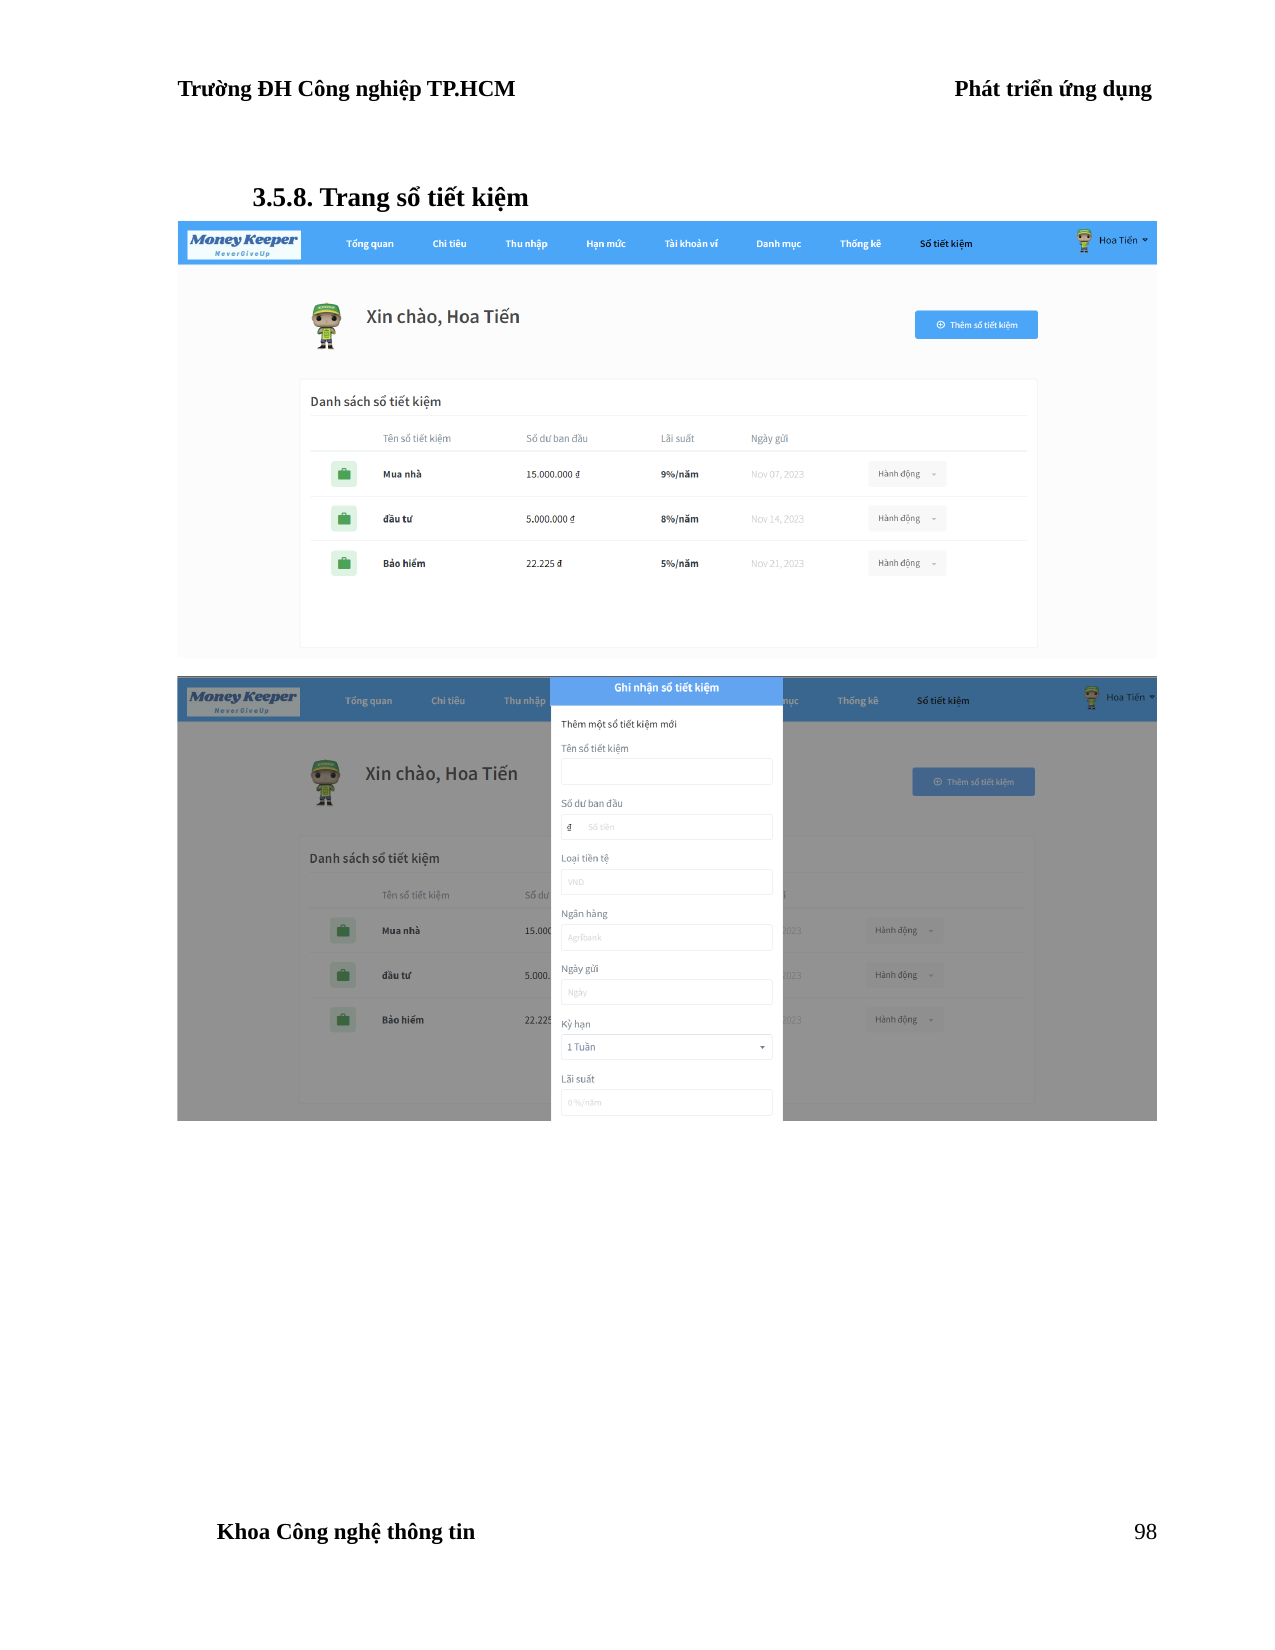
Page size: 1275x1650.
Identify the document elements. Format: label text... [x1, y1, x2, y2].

subtitle 3.5.8. Trang sổ tiết kiệm [177, 181, 1157, 212]
picture [177, 676, 1157, 1121]
picture [177, 221, 1157, 658]
